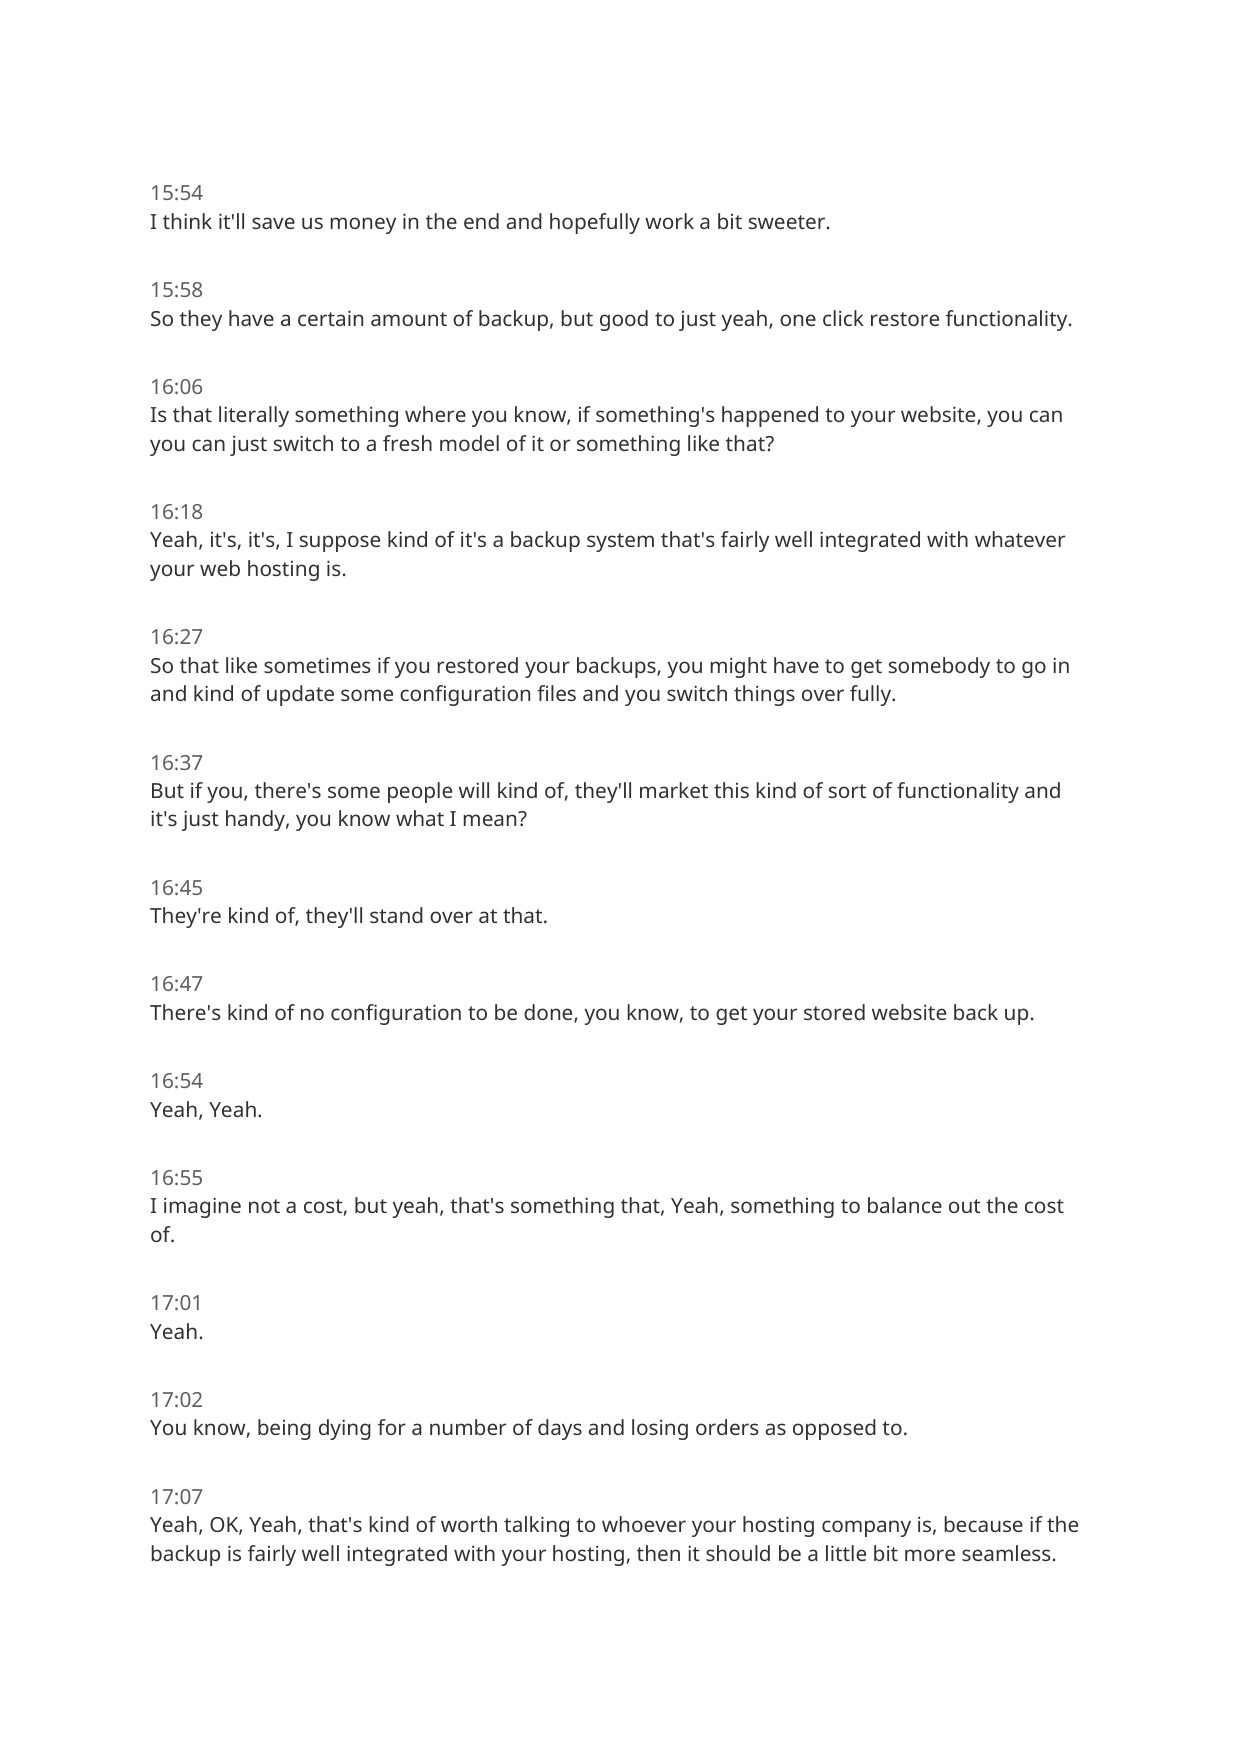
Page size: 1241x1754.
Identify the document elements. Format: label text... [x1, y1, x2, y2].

text 16:54 Yeah, Yeah. [150, 1038, 1090, 1123]
text 16:47 There's kind of no configuration to be done, you know, to get your stored website back up. [150, 941, 1090, 1026]
text 16:27 So that like sometimes if you restored your backups, you might have to get somebody to go in and kind of update some configuration files and you switch things over fully. [150, 594, 1090, 708]
text 17:07 Yeah, OK, Yeah, that's kind of worth talking to whoever your hosting company is, because if the backup is fairly well integrated with your hosting, then it should be a little bit more seamless. [150, 1453, 1090, 1567]
text 15:58 So they have a certain amount of backup, but good to just yeah, one click restore functionality. [150, 247, 1090, 332]
text 16:55 I imagine not a cost, but yeah, that's something that, Yeah, something to balance out the cost of. [150, 1135, 1090, 1248]
text 15:54 I think it'll save us money in the end and hopefully work a bit sweeter. [150, 150, 1090, 235]
text 16:37 But if you, there's some people will kind of, they'll market this kind of sort of functionality and it's just handy, you know what I mean? [150, 719, 1090, 833]
text 17:02 You know, being dying for a number of days and losing orders as opposed to. [150, 1357, 1090, 1442]
text 16:18 Yeah, it's, it's, I suppose kind of it's a backup system that's fairly well integrated with whatever your web hosting is. [150, 469, 1090, 582]
text 17:01 Yeah. [150, 1260, 1090, 1345]
text 16:45 They're kind of, they'll stand over at that. [150, 844, 1090, 930]
text 16:06 Is that literally something where you know, if something's happened to your website, you can you can just switch to a fresh model of it or something like that? [150, 343, 1090, 457]
